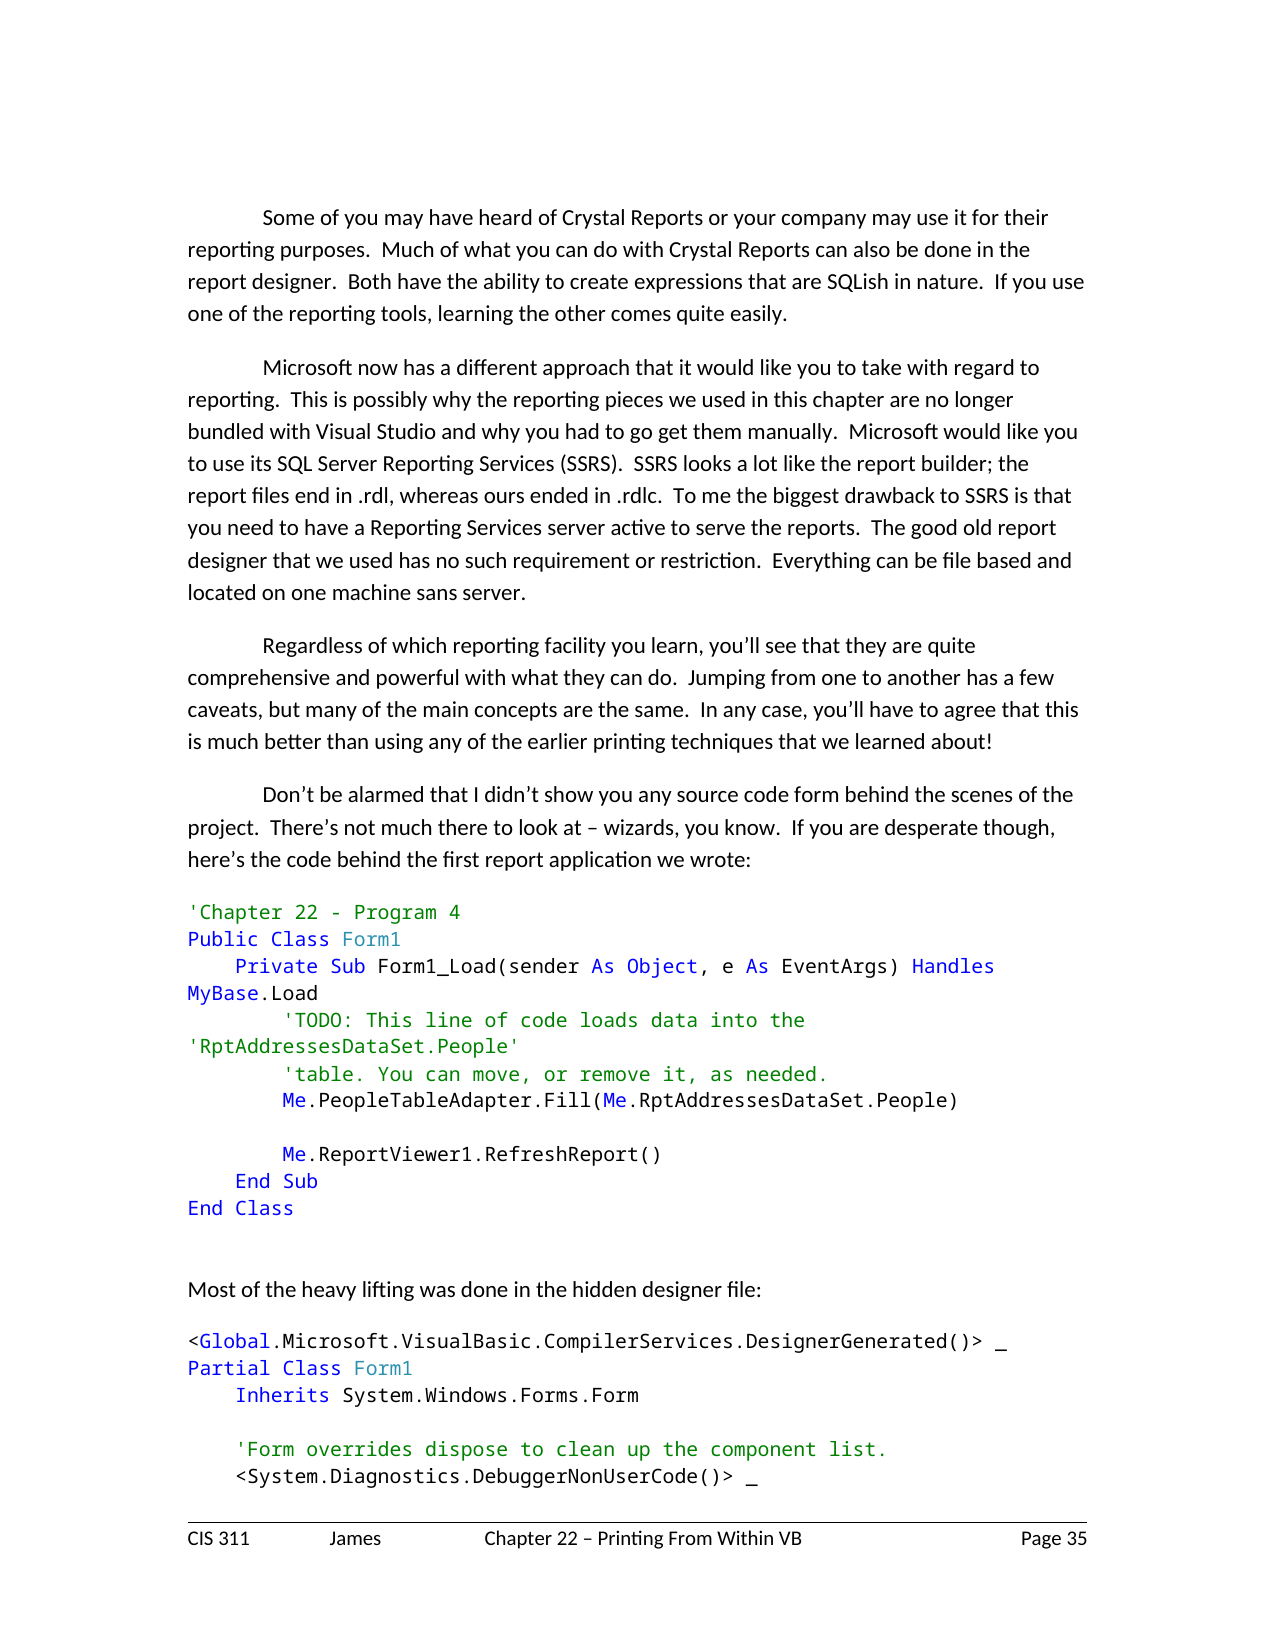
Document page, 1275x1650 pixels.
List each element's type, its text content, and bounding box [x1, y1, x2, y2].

text <Global.Microsoft.VisualBasic.CompilerServices.DesignerGenerated()> _ [187, 1328, 1087, 1355]
text Regardless of which reporting facility you learn, you’ll see that they are quite comprehensive and powerful with what they can do. Jumping from one to another has a few caveats, but many of the main concepts are the same. In any case, you’ll have to agree that this is much better than using any of the earlier printing techniques that we learned about! [187, 631, 1087, 756]
text 'Chapter 22 - Program 4 [187, 898, 1087, 925]
text Don’t be alarmed that I didn’t show you any source code form behind the scenes of the project. There’s not much there to look at – wizards, you know. If you are desperate though, here’s the code behind the first report application we wrote: [187, 781, 1087, 873]
text Partial Class Form1 [187, 1355, 1087, 1382]
text Some of you may have heard of Crystal Reports or your company may use it for their reporting purposes. Much of what you can do with Crystal Reports can also be done in the report designer. Both have the ability to create expressions that are SQLish in nature. If you use one of the reporting tools, learning the other comes quite easily. [187, 203, 1087, 328]
text Me.ReportViewer1.RefreshReport() [187, 1141, 1087, 1168]
text Me.PeopleTableAdapter.Fill(Me.RptAddressesDataSet.People) [187, 1087, 1087, 1114]
text Private Sub Form1_Load(sender As Object, e As EventArgs) Handles MyBase.Load [187, 952, 1087, 1006]
text Microsoft now has a different approach that it would like you to take with regard to reporting. This is possibly why the reporting pieces we used in this chapter are no longer bundled with Visual Studio and why you had to go get them manually. Microsoft would like you to use its SQL Server Reporting Services (SSRS). SSRS looks a lot like the report builder; the report files end in .rdl, whereas ours ended in .rdlc. To me the biggest drawback to SSRS is that you need to have a Reporting Services server active to serve the reports. The good old report designer that we used has no such requirement or restriction. Everything can be file based and located on one machine sans server. [187, 353, 1087, 606]
text Most of the heavy lifting was done in the hidden designer file: [187, 1275, 1087, 1303]
text Public Class Form1 [187, 925, 1087, 952]
text <System.Diagnostics.DebuggerNonUserCode()> _ [187, 1463, 1087, 1489]
text 'Form overrides dispose to clean up the component list. [187, 1436, 1087, 1463]
text 'TODO: This line of code loads data into the 'RptAddressesDataSet.People' [187, 1006, 1087, 1060]
text End Class [187, 1195, 1087, 1222]
text 'table. You can move, or remove it, as needed. [187, 1060, 1087, 1087]
text Inherits System.Windows.Forms.Form [187, 1382, 1087, 1409]
text End Sub [187, 1168, 1087, 1195]
